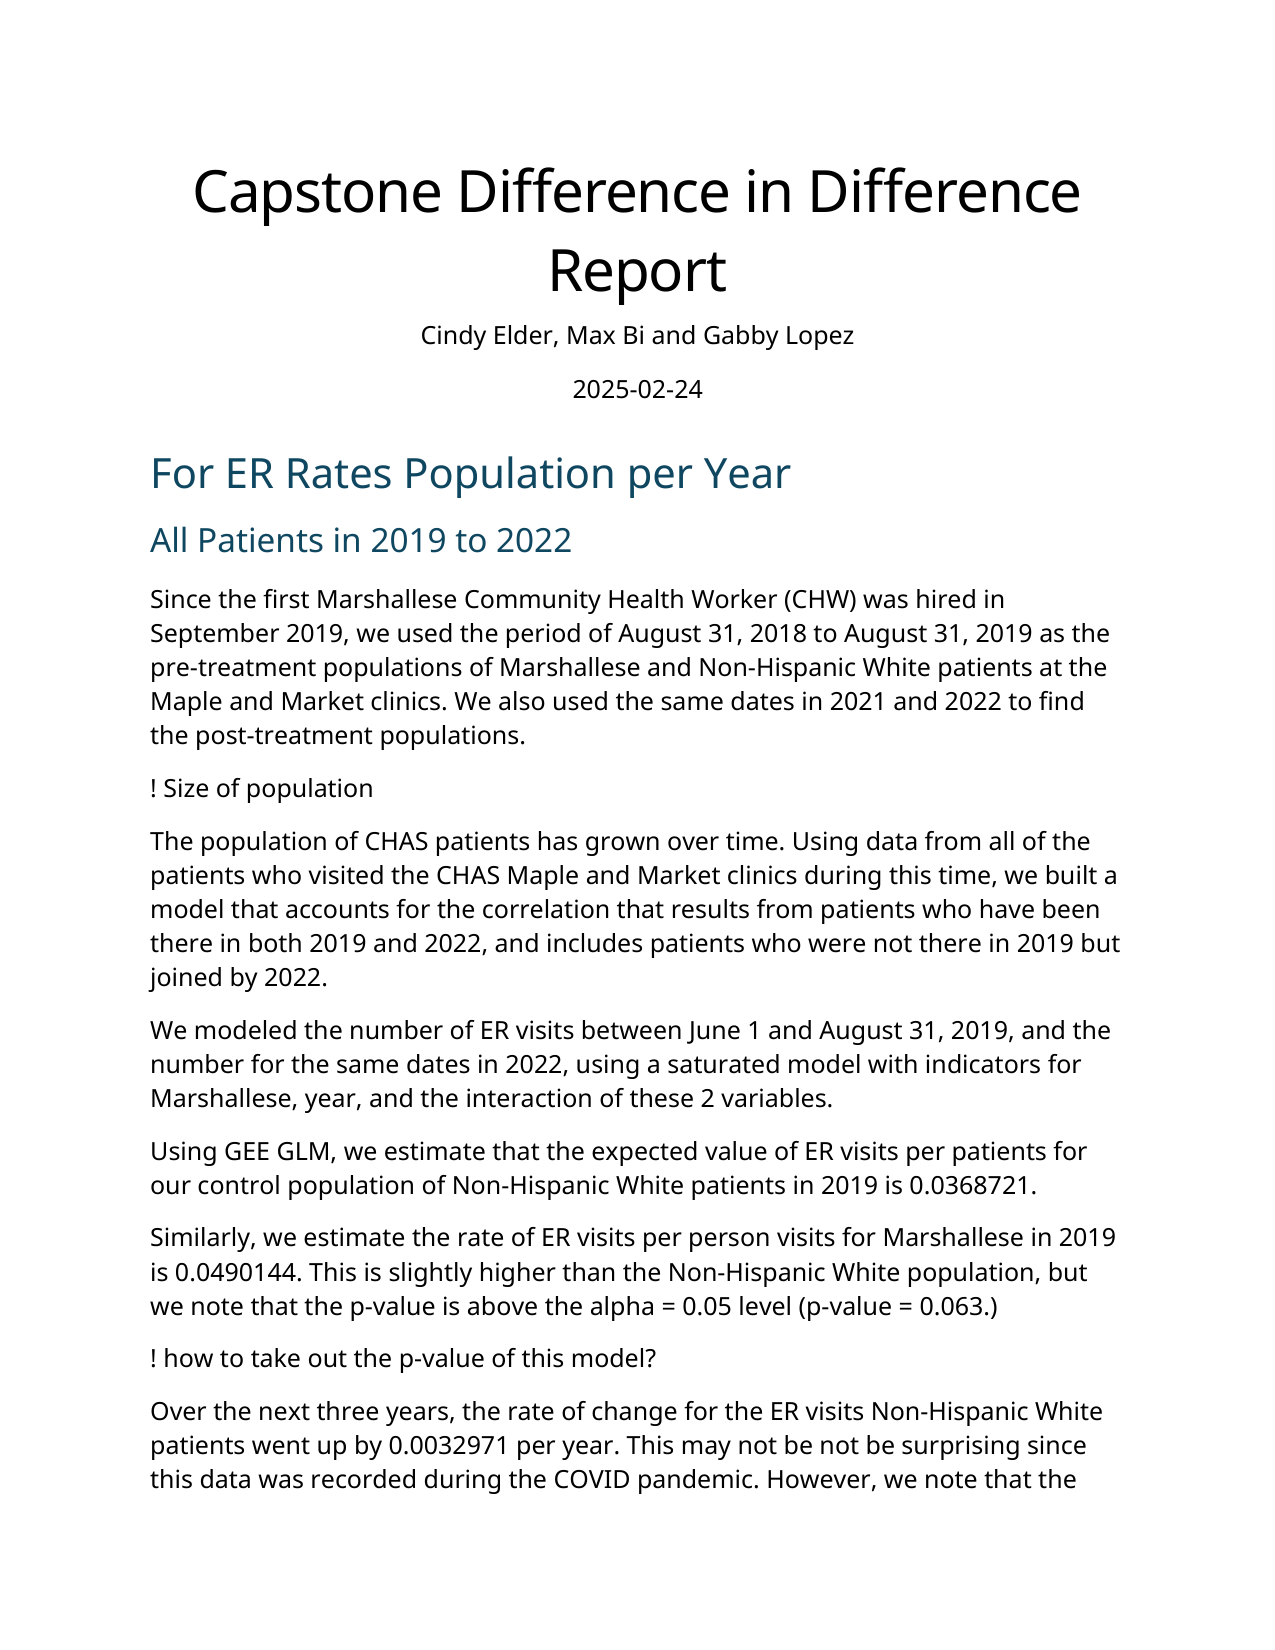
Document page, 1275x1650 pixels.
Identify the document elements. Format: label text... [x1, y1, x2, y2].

text Since the first Marshallese Community Health Worker (CHW) was hired in September 2019, we used the period of August 31, 2018 to August 31, 2019 as the pre-treatment populations of Marshallese and Non-Hispanic White patients at the Maple and Market clinics. We also used the same dates in 2021 and 2022 to find the post-treatment populations. [150, 581, 1125, 752]
title Capstone Difference in Difference Report [150, 150, 1125, 309]
text ! how to take out the p-value of this model? [150, 1341, 1125, 1375]
text We modeled the number of ER visits between June 1 and August 31, 2019, and the number for the same dates in 2022, using a saturated model with indicators for Marshallese, year, and the interaction of these 2 variables. [150, 1012, 1125, 1114]
text 2025-02-24 [150, 372, 1125, 406]
text Similarly, we estimate the rate of ER visits per person visits for Marshallese in 2019 is 0.0490144. This is slightly higher than the Non-Hispanic White population, but we note that the p-value is above the alpha = 0.05 level (p-value = 0.063.) [150, 1220, 1125, 1322]
text Cindy Elder, Max Bi and Gabby Lopez [150, 317, 1125, 351]
text ! Size of population [150, 770, 1125, 804]
text The population of CHAS patients has grown over time. Using data from all of the patients who visited the CHAS Maple and Market clinics during this time, we built a model that accounts for the correlation that results from patients who have been there in both 2019 and 2022, and includes patients who were not there in 2019 but joined by 2022. [150, 823, 1125, 993]
subtitle All Patients in 2019 to 2022 [150, 517, 1125, 563]
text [150, 1394, 1125, 1496]
text Using GEE GLM, we estimate that the expected value of ER visits per patients for our control population of Non-Hispanic White patients in 2019 is 0.0368721. [150, 1133, 1125, 1201]
subtitle For ER Rates Population per Year [150, 444, 1125, 501]
